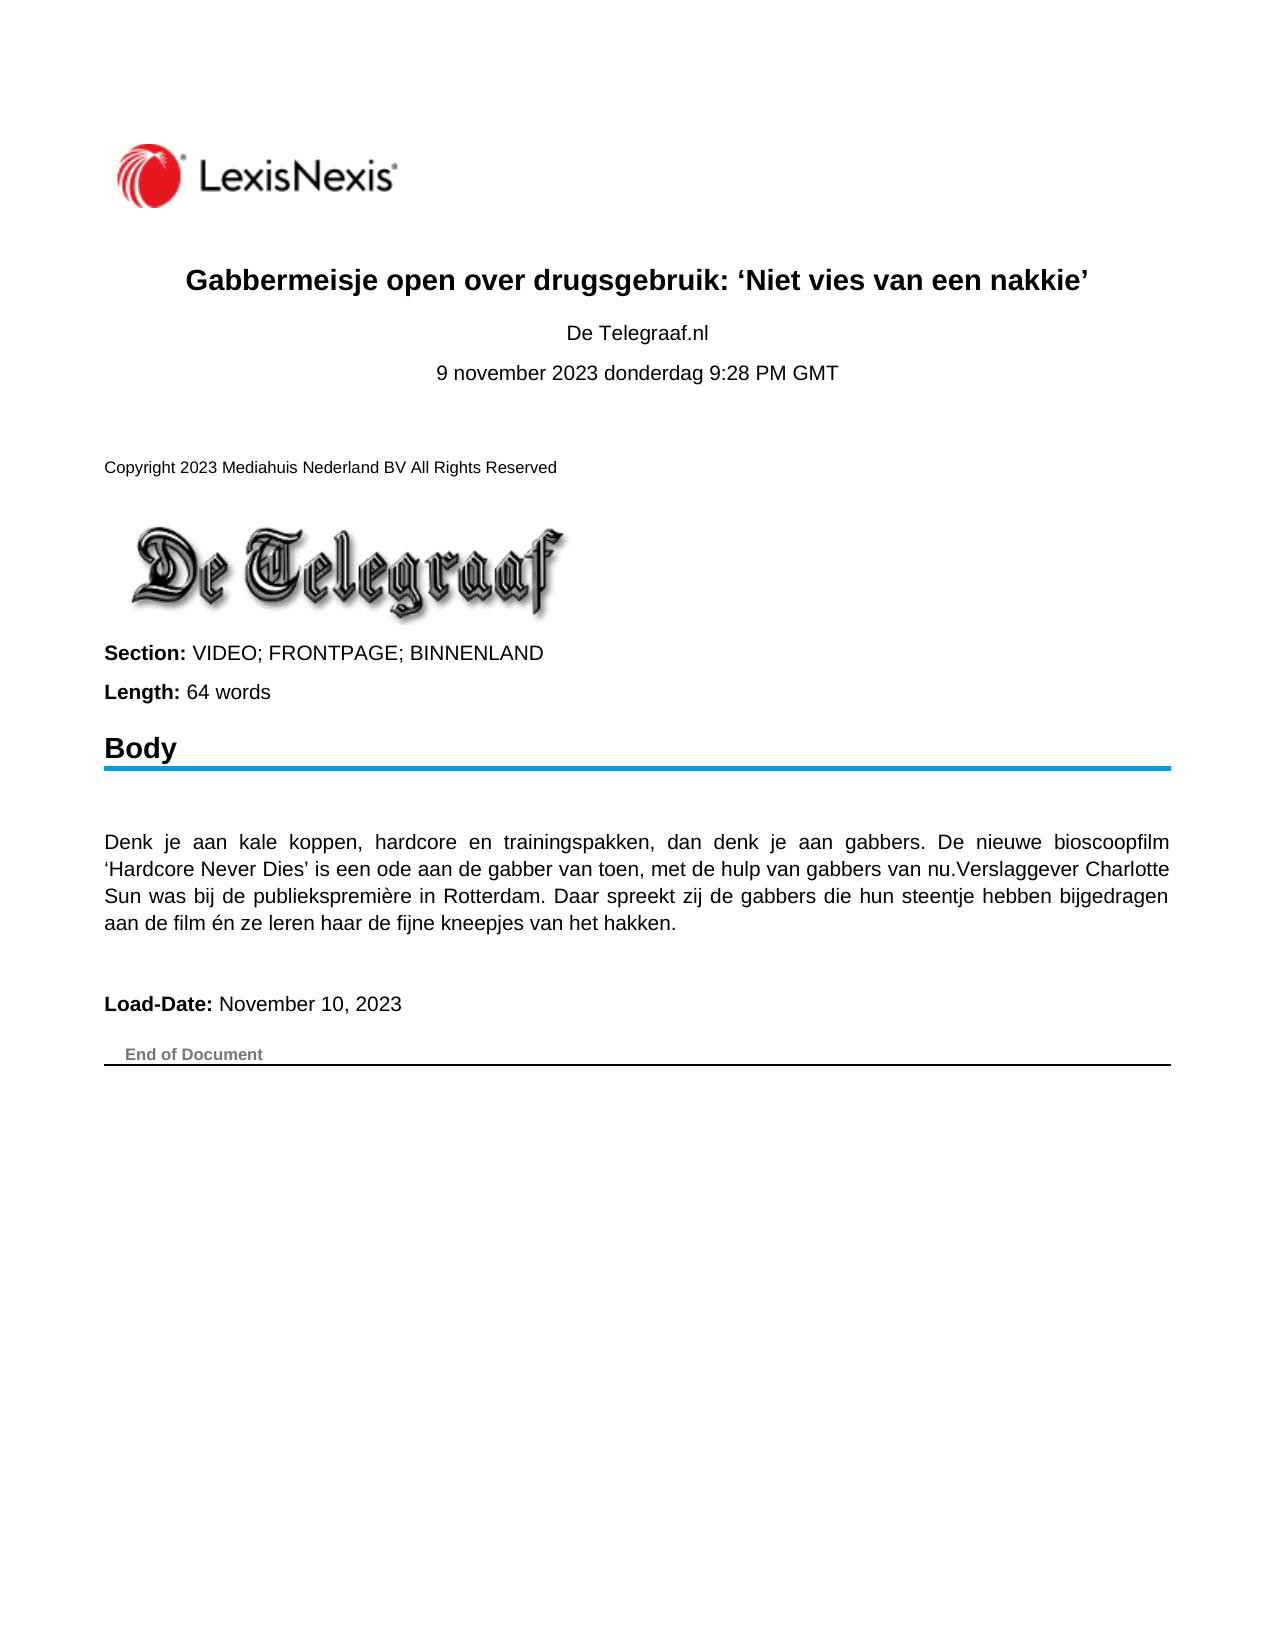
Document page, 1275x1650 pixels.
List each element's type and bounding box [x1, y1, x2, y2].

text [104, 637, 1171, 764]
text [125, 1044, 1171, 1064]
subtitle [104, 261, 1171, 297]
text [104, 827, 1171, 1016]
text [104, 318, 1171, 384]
picture [104, 144, 412, 208]
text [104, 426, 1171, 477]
